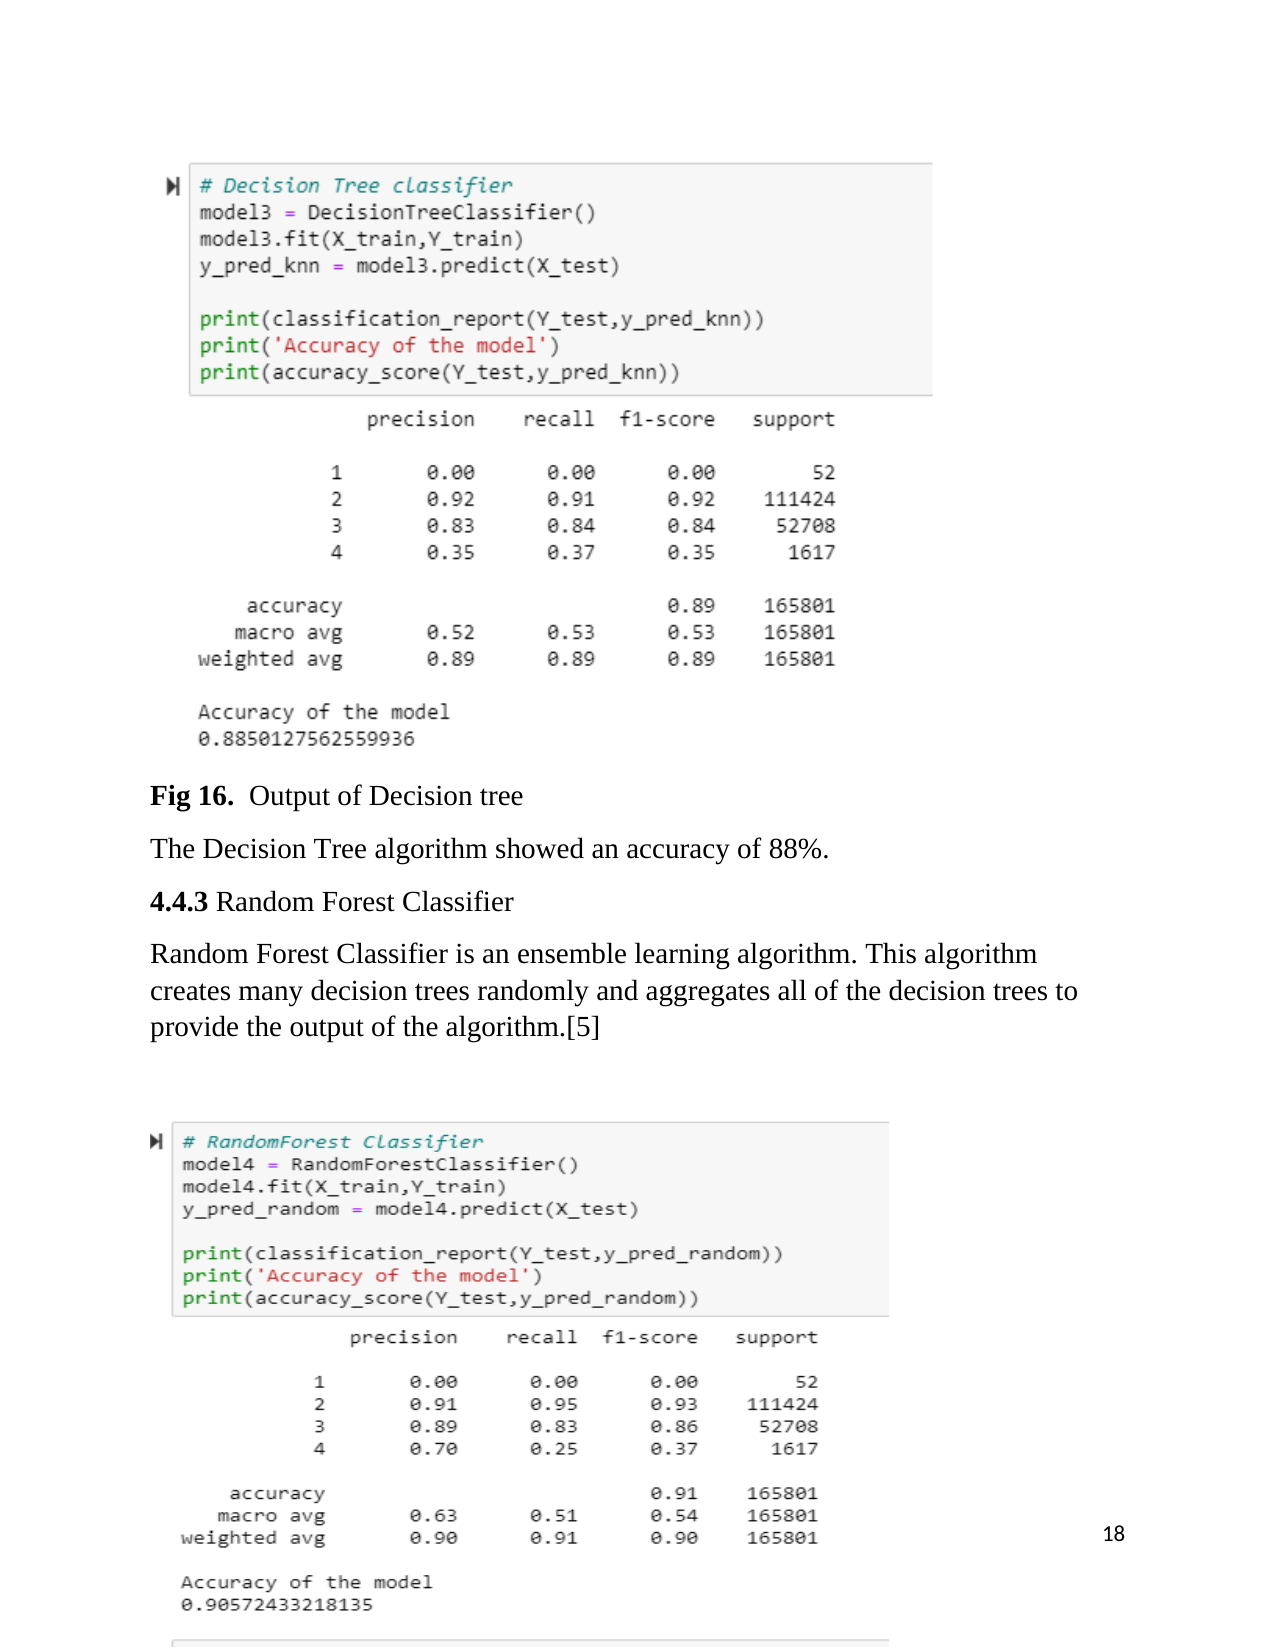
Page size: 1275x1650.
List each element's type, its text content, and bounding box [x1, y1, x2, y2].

picture [150, 150, 933, 760]
text The Decision Tree algorithm showed an accuracy of 88%. [150, 831, 1125, 864]
text Random Forest Classifier is an ensemble learning algorithm. This algorithm creates many decision trees randomly and aggregates all of the decision trees to provide the output of the algorithm.[5] [150, 937, 1125, 1042]
text 4.4.3 Random Forest Classifier [150, 884, 1125, 917]
picture [150, 1115, 890, 1647]
text Fig 16. Output of Decision tree [150, 778, 1125, 812]
